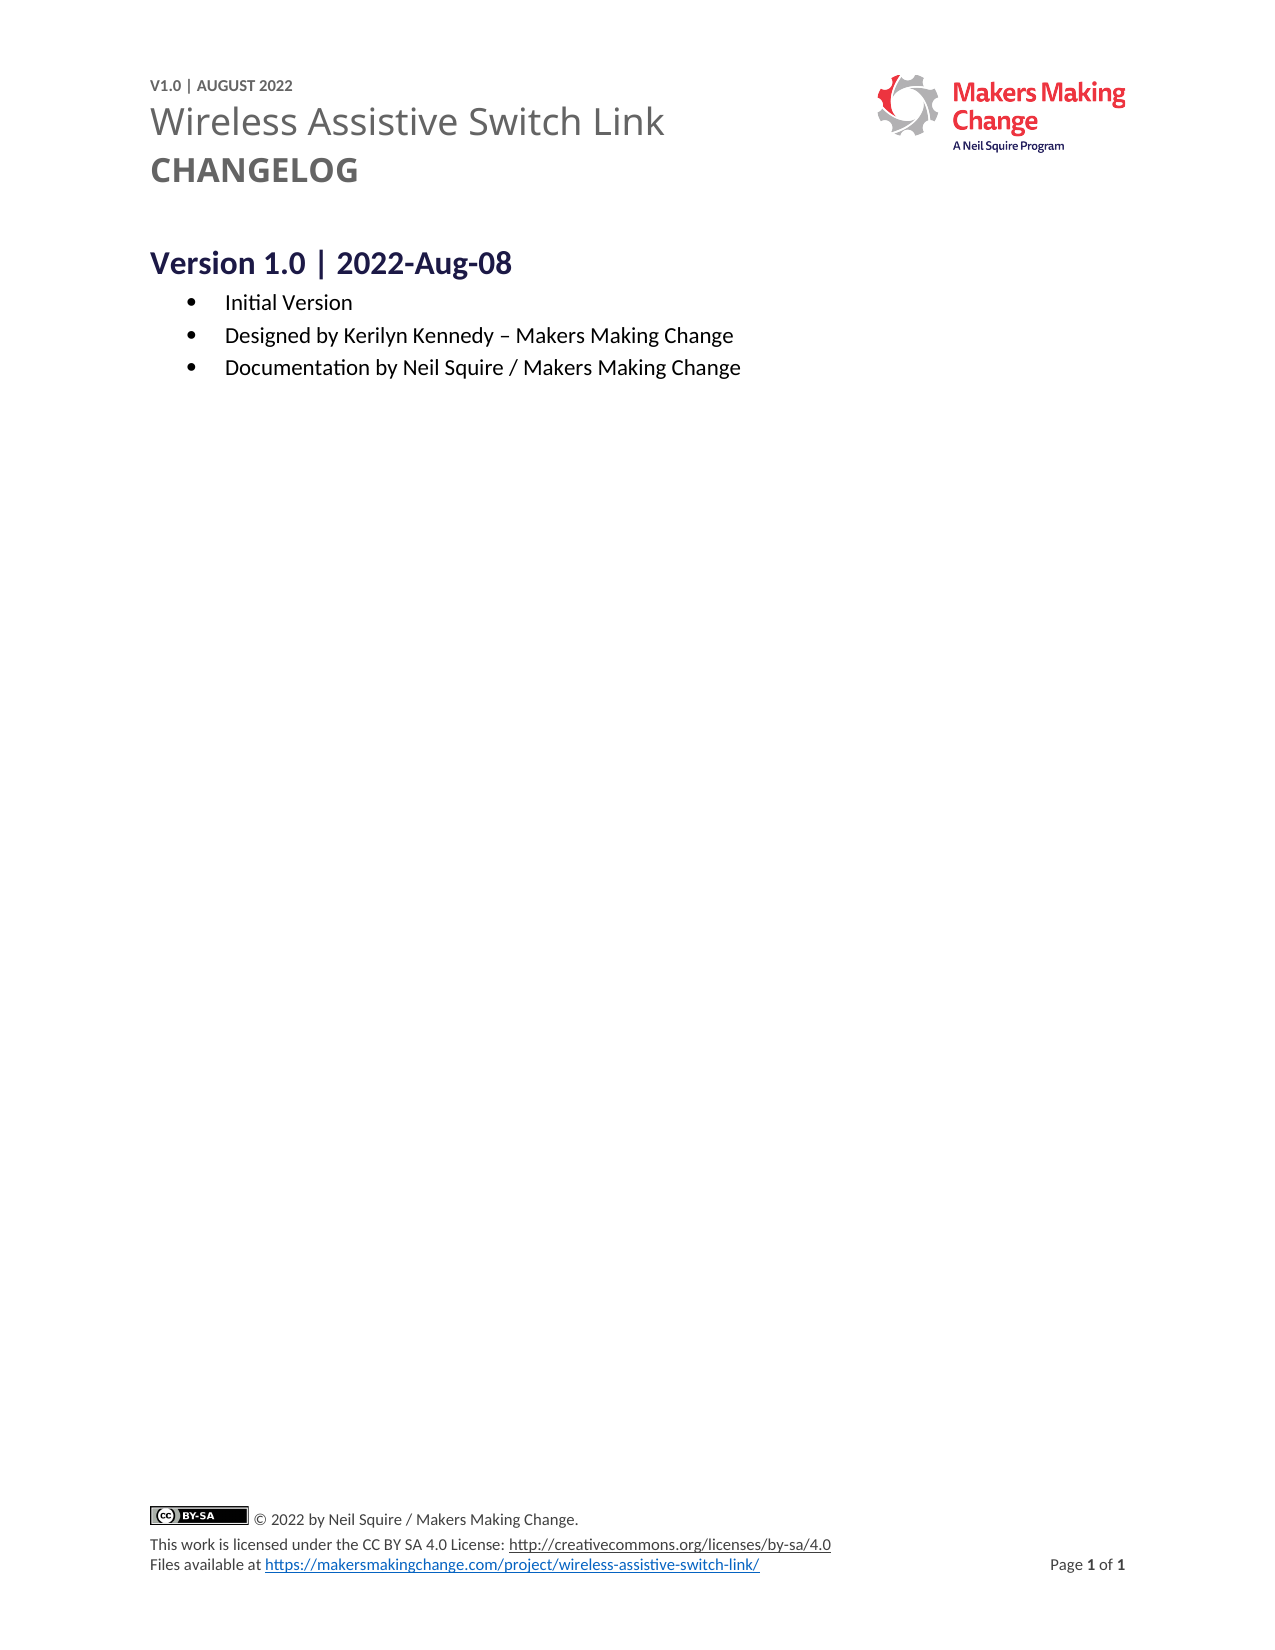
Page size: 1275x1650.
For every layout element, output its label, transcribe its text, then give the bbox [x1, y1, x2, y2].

list Documentation by Neil Squire / Makers Making Change [187, 353, 1125, 381]
picture [877, 75, 1125, 153]
list Initial Version [187, 288, 1125, 317]
subtitle Version 1.0 | 2022-Aug-08 [150, 242, 1125, 282]
list Designed by Kerilyn Kennedy – Makers Making Change [187, 321, 1125, 349]
picture [150, 1506, 249, 1525]
